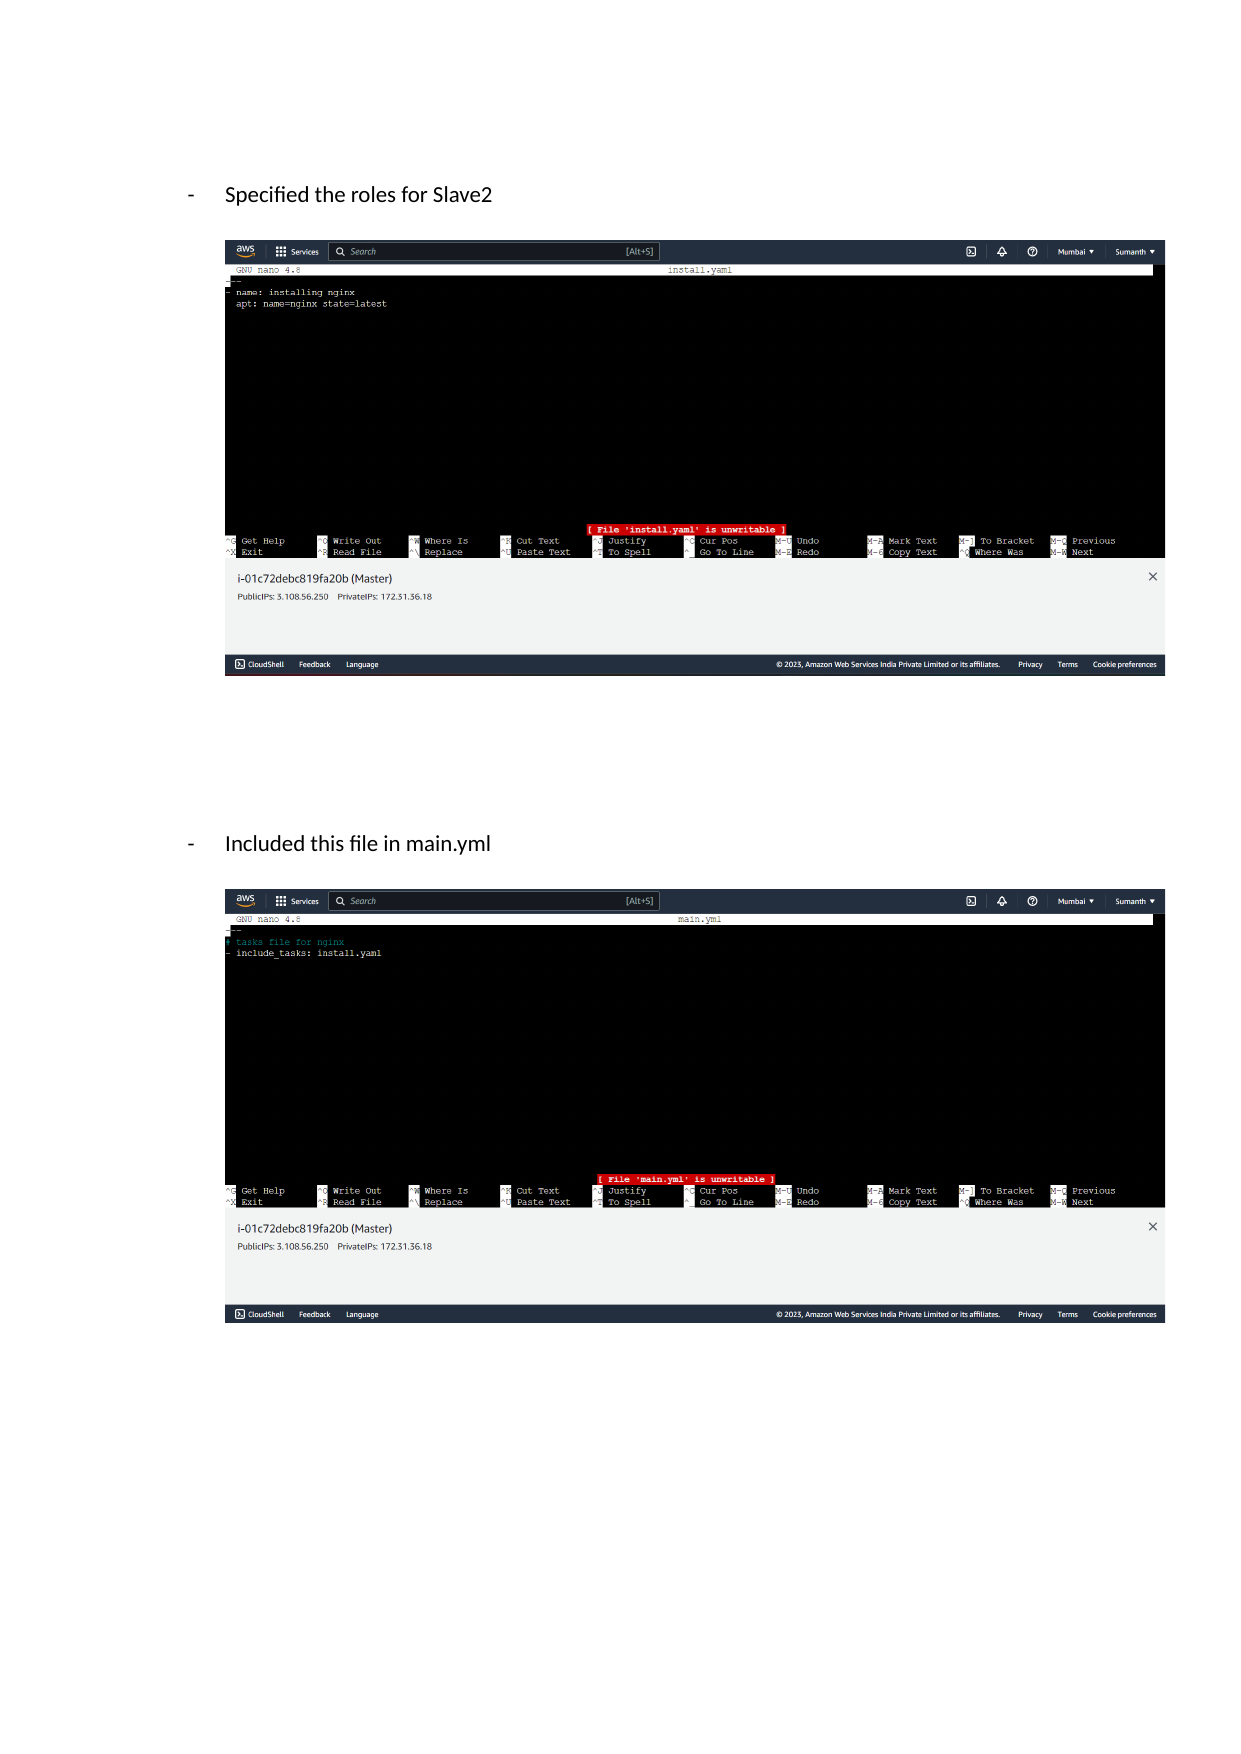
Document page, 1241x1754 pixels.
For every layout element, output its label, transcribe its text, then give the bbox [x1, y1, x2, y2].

list Included this file in main.yml [187, 829, 1090, 857]
picture [225, 240, 1166, 676]
picture [225, 889, 1166, 1323]
list Specified the roles for Slave2 [187, 180, 1090, 208]
